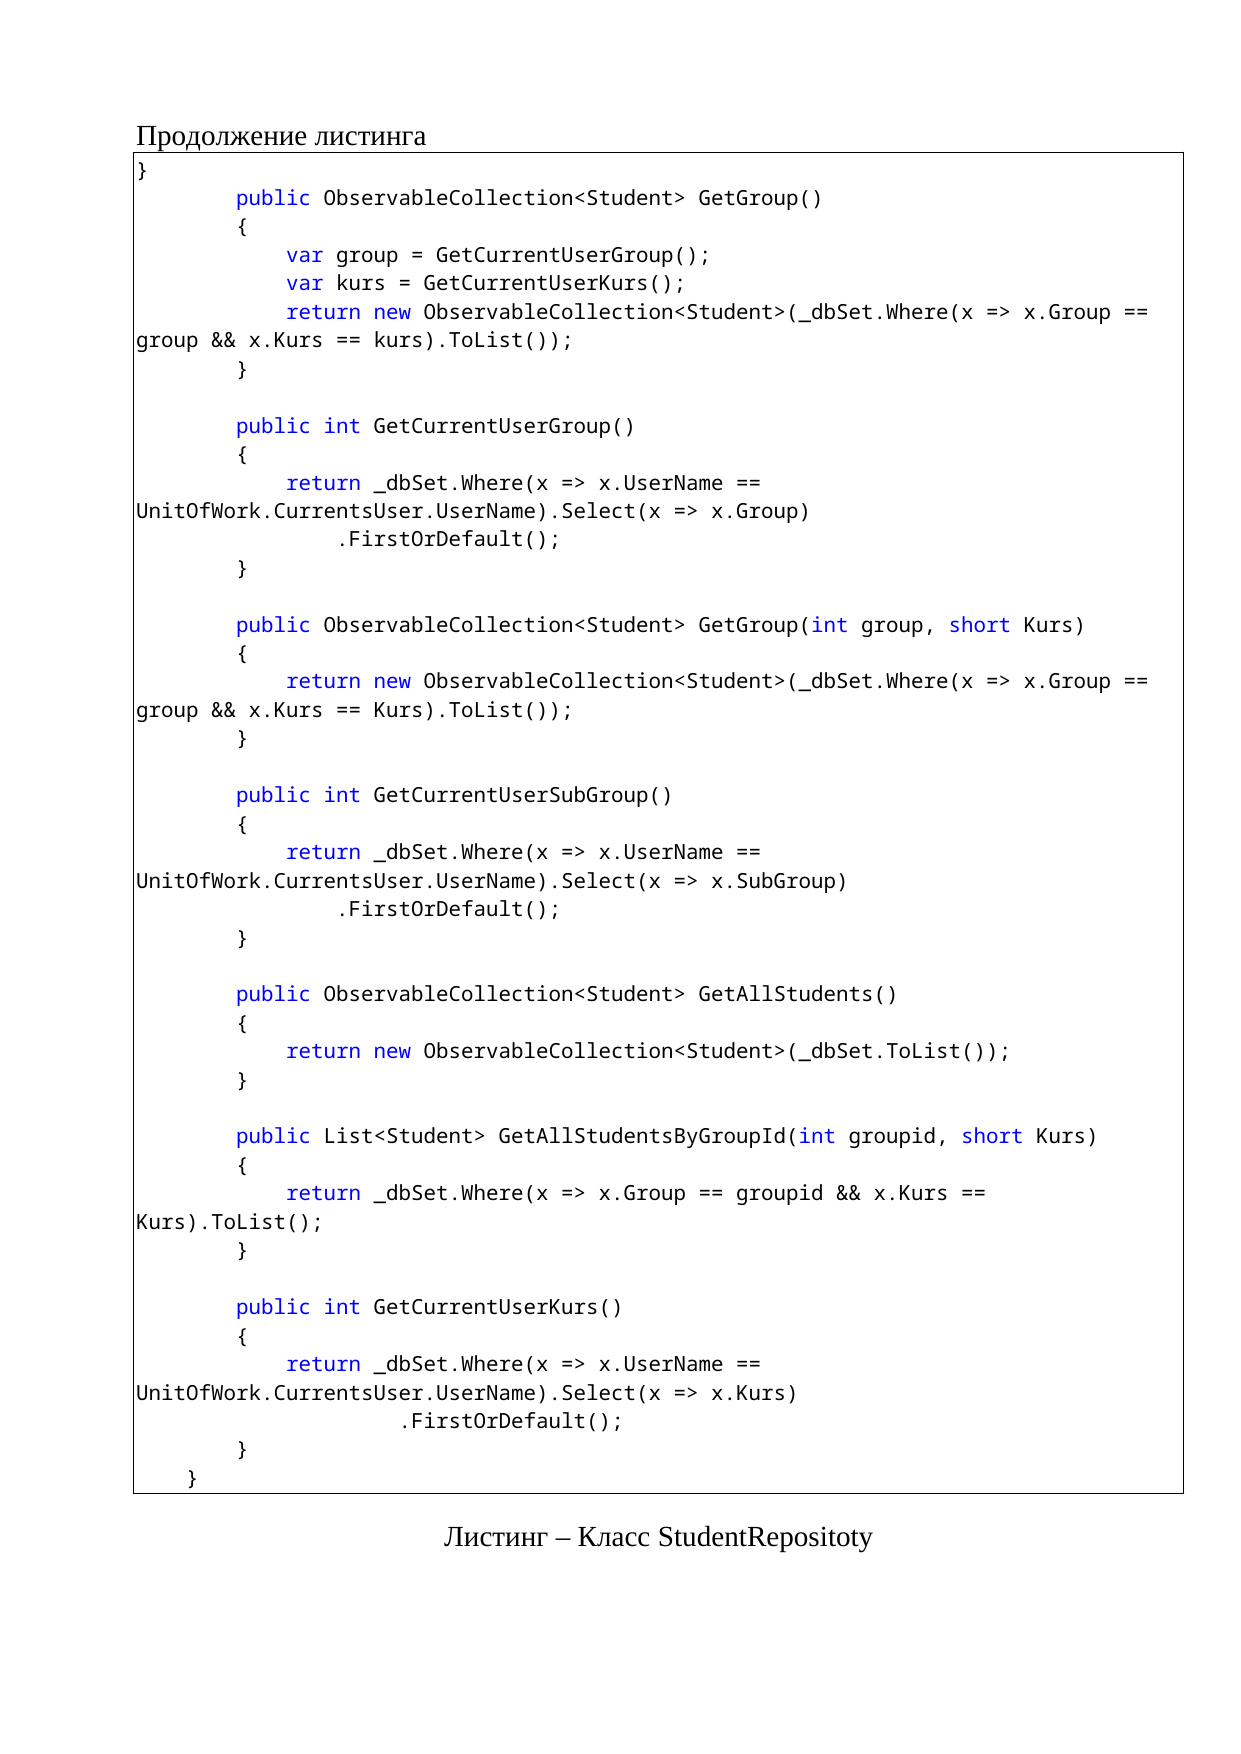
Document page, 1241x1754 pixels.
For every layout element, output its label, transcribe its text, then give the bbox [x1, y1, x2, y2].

text var kurs = GetCurrentUserKurs(); [136, 268, 1181, 297]
text { [136, 1008, 1181, 1036]
text } [136, 1065, 1181, 1093]
text public ObservableCollection<Student> GetGroup() [136, 183, 1181, 212]
text { [136, 439, 1181, 468]
text } [134, 153, 1183, 183]
text public int GetCurrentUserSubGroup() [136, 780, 1181, 809]
text { [136, 212, 1181, 240]
text return _dbSet.Where(x => x.UserName == UnitOfWork.CurrentsUser.UserName).Select(x => x.Kurs) [136, 1349, 1181, 1406]
text } [136, 923, 1181, 951]
text } [136, 553, 1181, 581]
text .FirstOrDefault(); [136, 1406, 1181, 1434]
text } [136, 1235, 1181, 1264]
text public ObservableCollection<Student> GetGroup(int group, short Kurs) [136, 610, 1181, 638]
text { [136, 809, 1181, 837]
text return new ObservableCollection<Student>(_dbSet.Where(x => x.Group == group && x.Kurs == kurs).ToList()); [136, 297, 1181, 354]
text { [136, 638, 1181, 667]
text .FirstOrDefault(); [136, 524, 1181, 553]
text public ObservableCollection<Student> GetAllStudents() [136, 979, 1181, 1008]
text { [136, 1321, 1181, 1349]
text var group = GetCurrentUserGroup(); [136, 240, 1181, 268]
text public int GetCurrentUserGroup() [136, 411, 1181, 439]
text public int GetCurrentUserKurs() [136, 1292, 1181, 1321]
text } [136, 354, 1181, 382]
text Продолжение листинга [136, 118, 1181, 152]
text return _dbSet.Where(x => x.UserName == UnitOfWork.CurrentsUser.UserName).Select(x => x.SubGroup) [136, 837, 1181, 894]
text .FirstOrDefault(); [136, 894, 1181, 923]
text return new ObservableCollection<Student>(_dbSet.ToList()); [136, 1036, 1181, 1065]
text } [136, 1434, 1181, 1460]
text } [134, 1460, 1183, 1493]
text public List<Student> GetAllStudentsByGroupId(int groupid, short Kurs) [136, 1122, 1181, 1150]
text { [136, 1150, 1181, 1178]
text Листинг – Класс StudentRepositoty [136, 1519, 1181, 1553]
text return _dbSet.Where(x => x.Group == groupid && x.Kurs == Kurs).ToList(); [136, 1178, 1181, 1235]
text } [136, 723, 1181, 752]
text return _dbSet.Where(x => x.UserName == UnitOfWork.CurrentsUser.UserName).Select(x => x.Group) [136, 468, 1181, 524]
text return new ObservableCollection<Student>(_dbSet.Where(x => x.Group == group && x.Kurs == Kurs).ToList()); [136, 667, 1181, 723]
